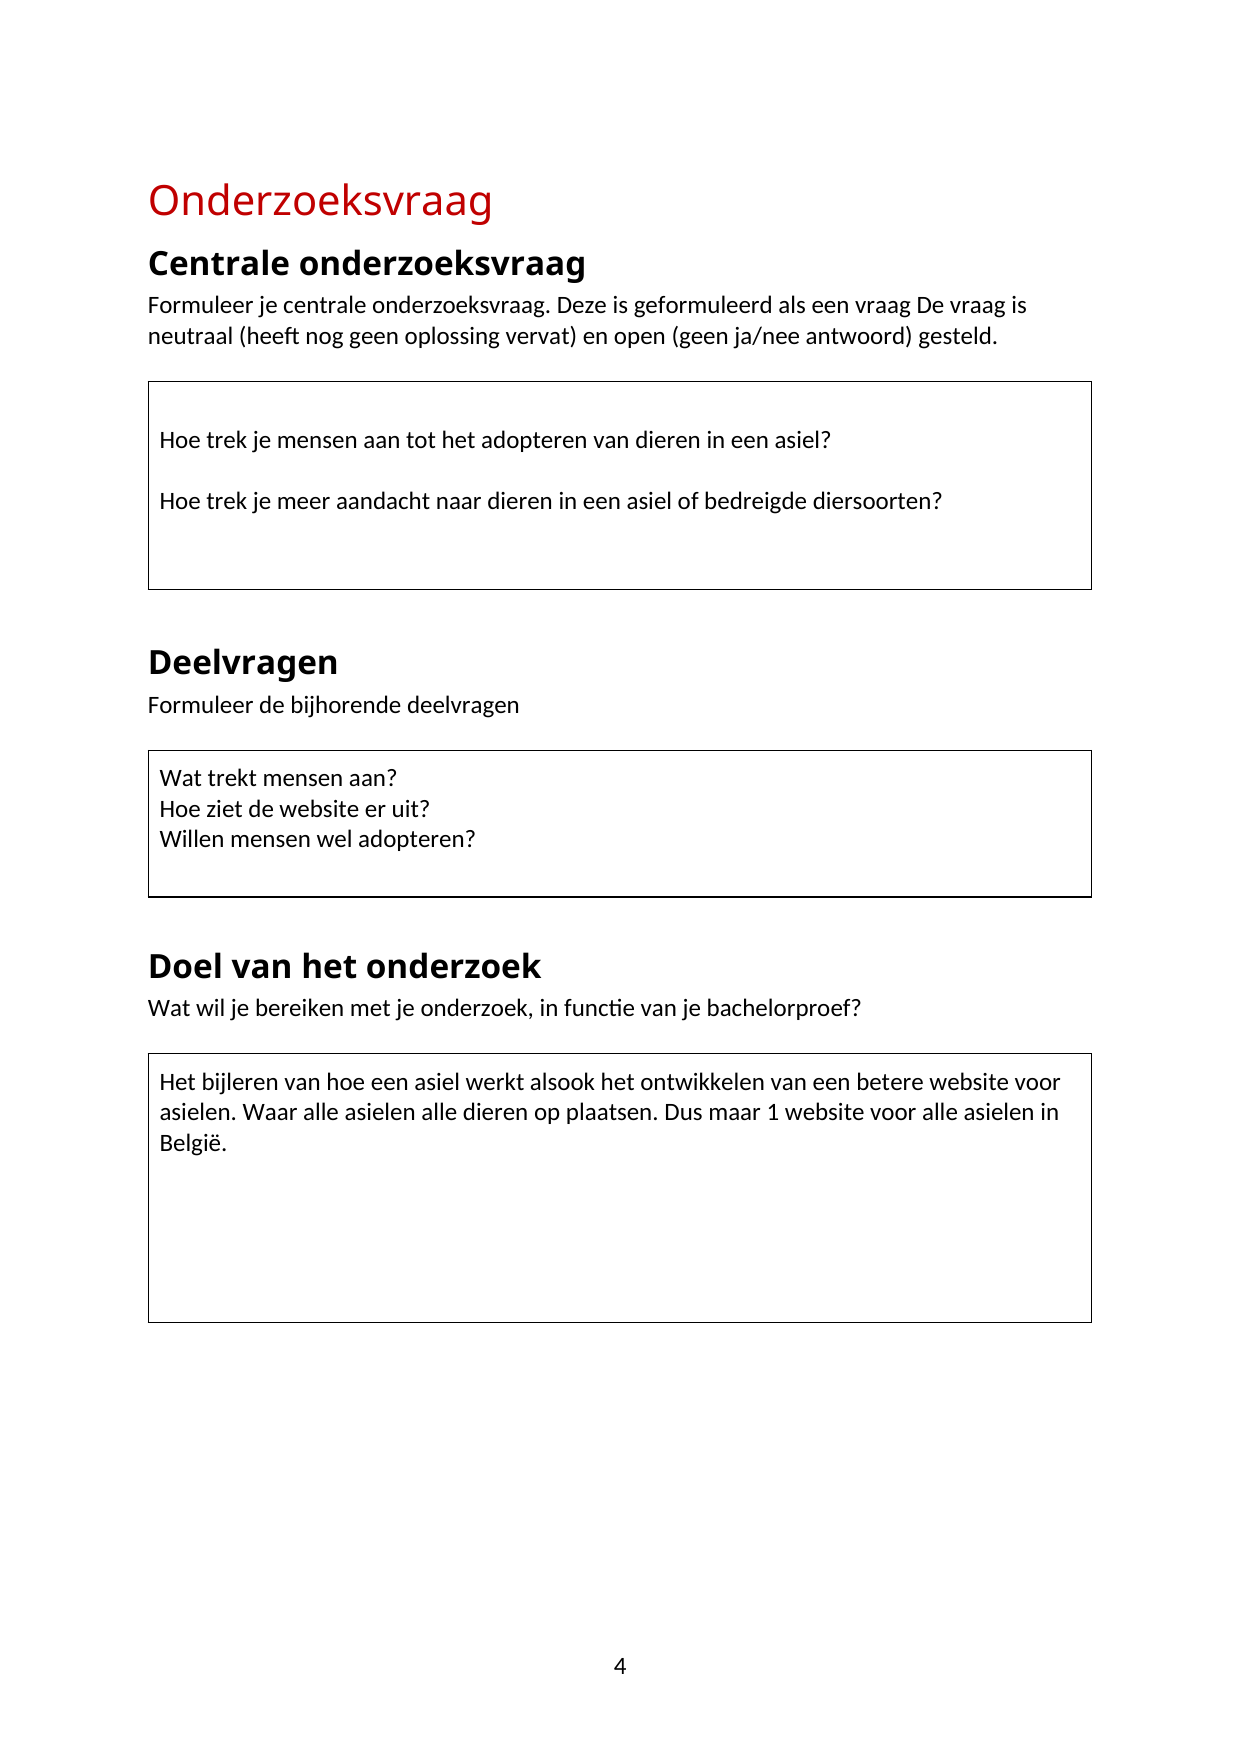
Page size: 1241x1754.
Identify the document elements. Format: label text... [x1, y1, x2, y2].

text Formuleer de bijhorende deelvragen [148, 689, 1093, 719]
subtitle Centrale onderzoeksvraag [148, 240, 1093, 285]
text Wat wil je bereiken met je onderzoek, in functie van je bachelorproef? [148, 992, 1093, 1022]
subtitle Onderzoeksvraag [148, 170, 1093, 227]
subtitle Deelvragen [148, 639, 1093, 684]
table_header Het bijleren van hoe een asiel werkt alsook het ontwikkelen van een betere website voor asielen. Waar alle asielen alle dieren op plaatsen. Dus maar 1 website voor alle asielen in België. [149, 1054, 1091, 1322]
text Formuleer je centrale onderzoeksvraag. Deze is geformuleerd als een vraag De vraag is neutraal (heeft nog geen oplossing vervat) en open (geen ja/nee antwoord) gesteld. [148, 289, 1093, 350]
subtitle Doel van het onderzoek [148, 942, 1093, 988]
table_header Wat trekt mensen aan? Hoe ziet de website er uit? Willen mensen wel adopteren? [149, 751, 1091, 896]
table_header Hoe trek je mensen aan tot het adopteren van dieren in een asiel? Hoe trek je meer aandacht naar dieren in een asiel of bedreigde diersoorten? [149, 382, 1091, 588]
